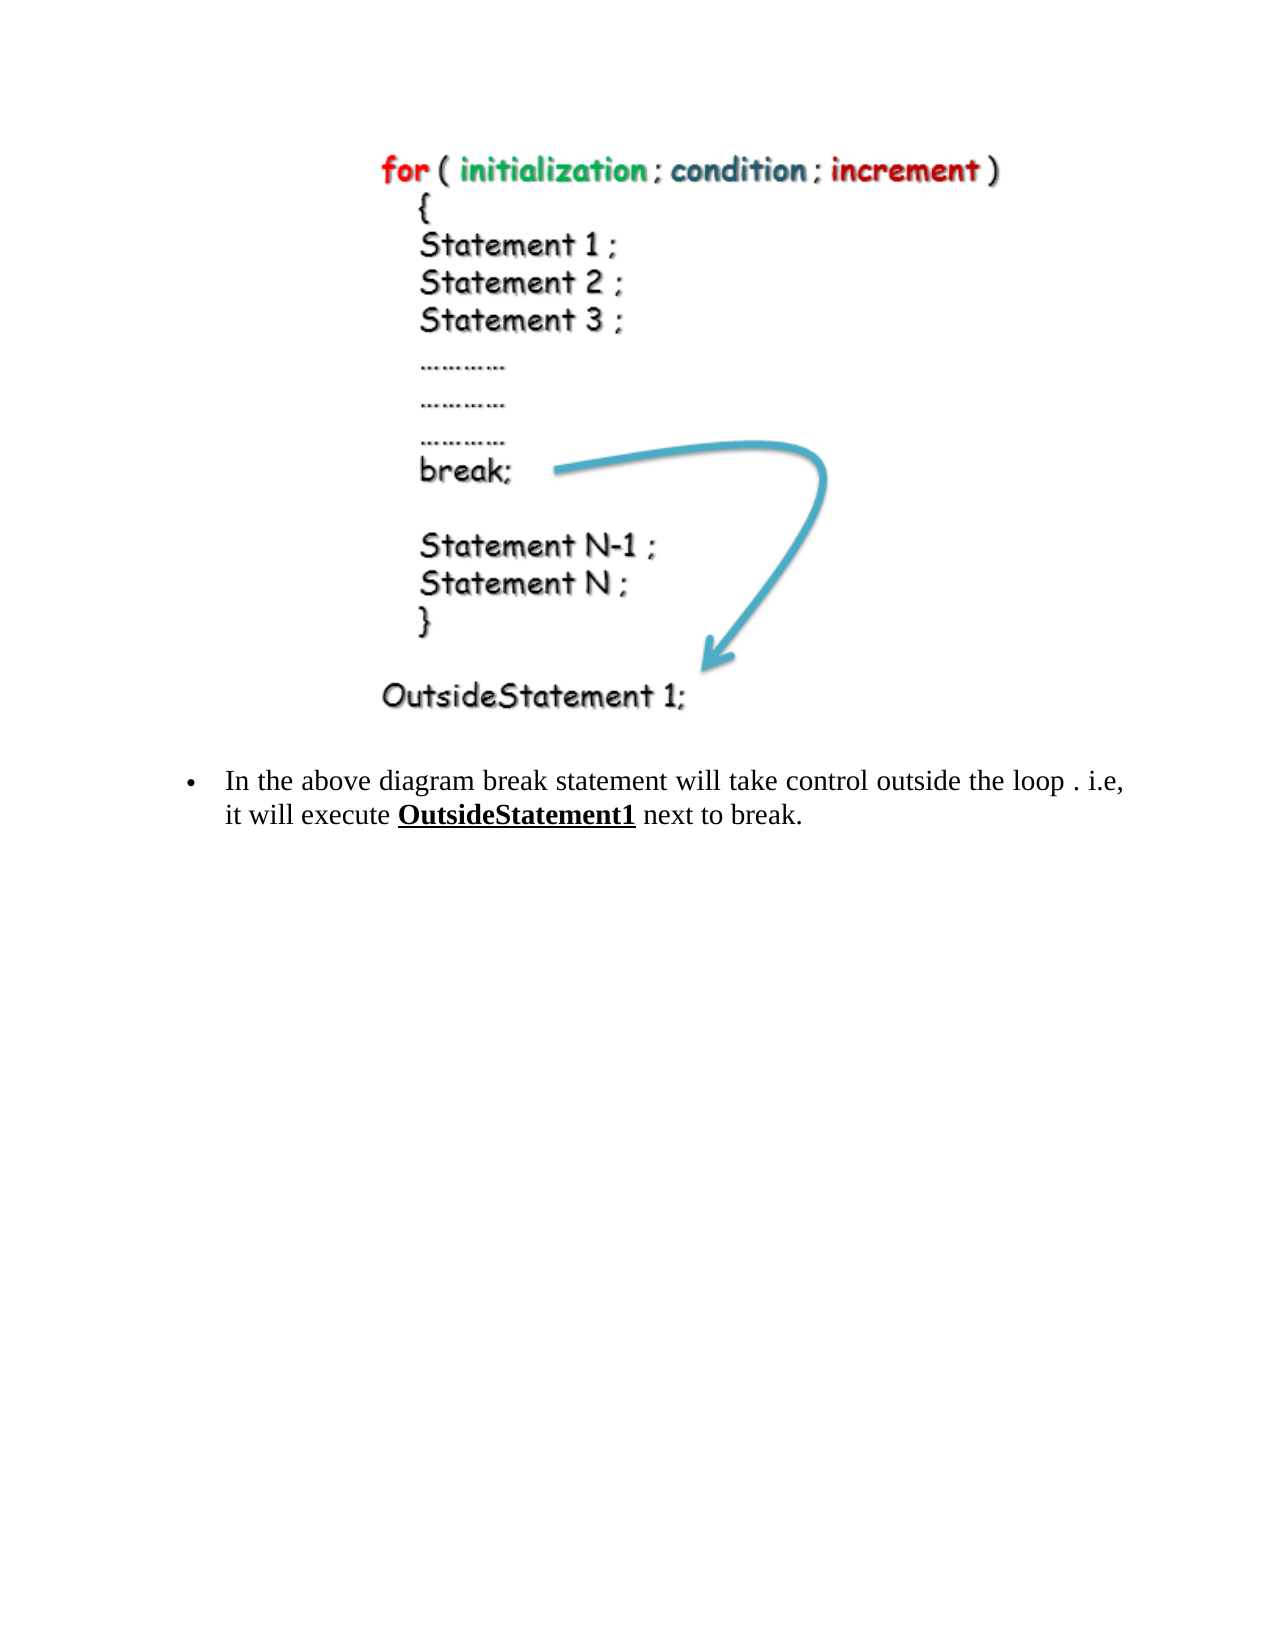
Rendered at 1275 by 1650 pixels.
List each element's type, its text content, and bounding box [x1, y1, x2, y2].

picture [375, 150, 1012, 735]
list In the above diagram break statement will take control outside the loop . i.e, it will execute OutsideStatement1 next to break. [187, 763, 1125, 831]
